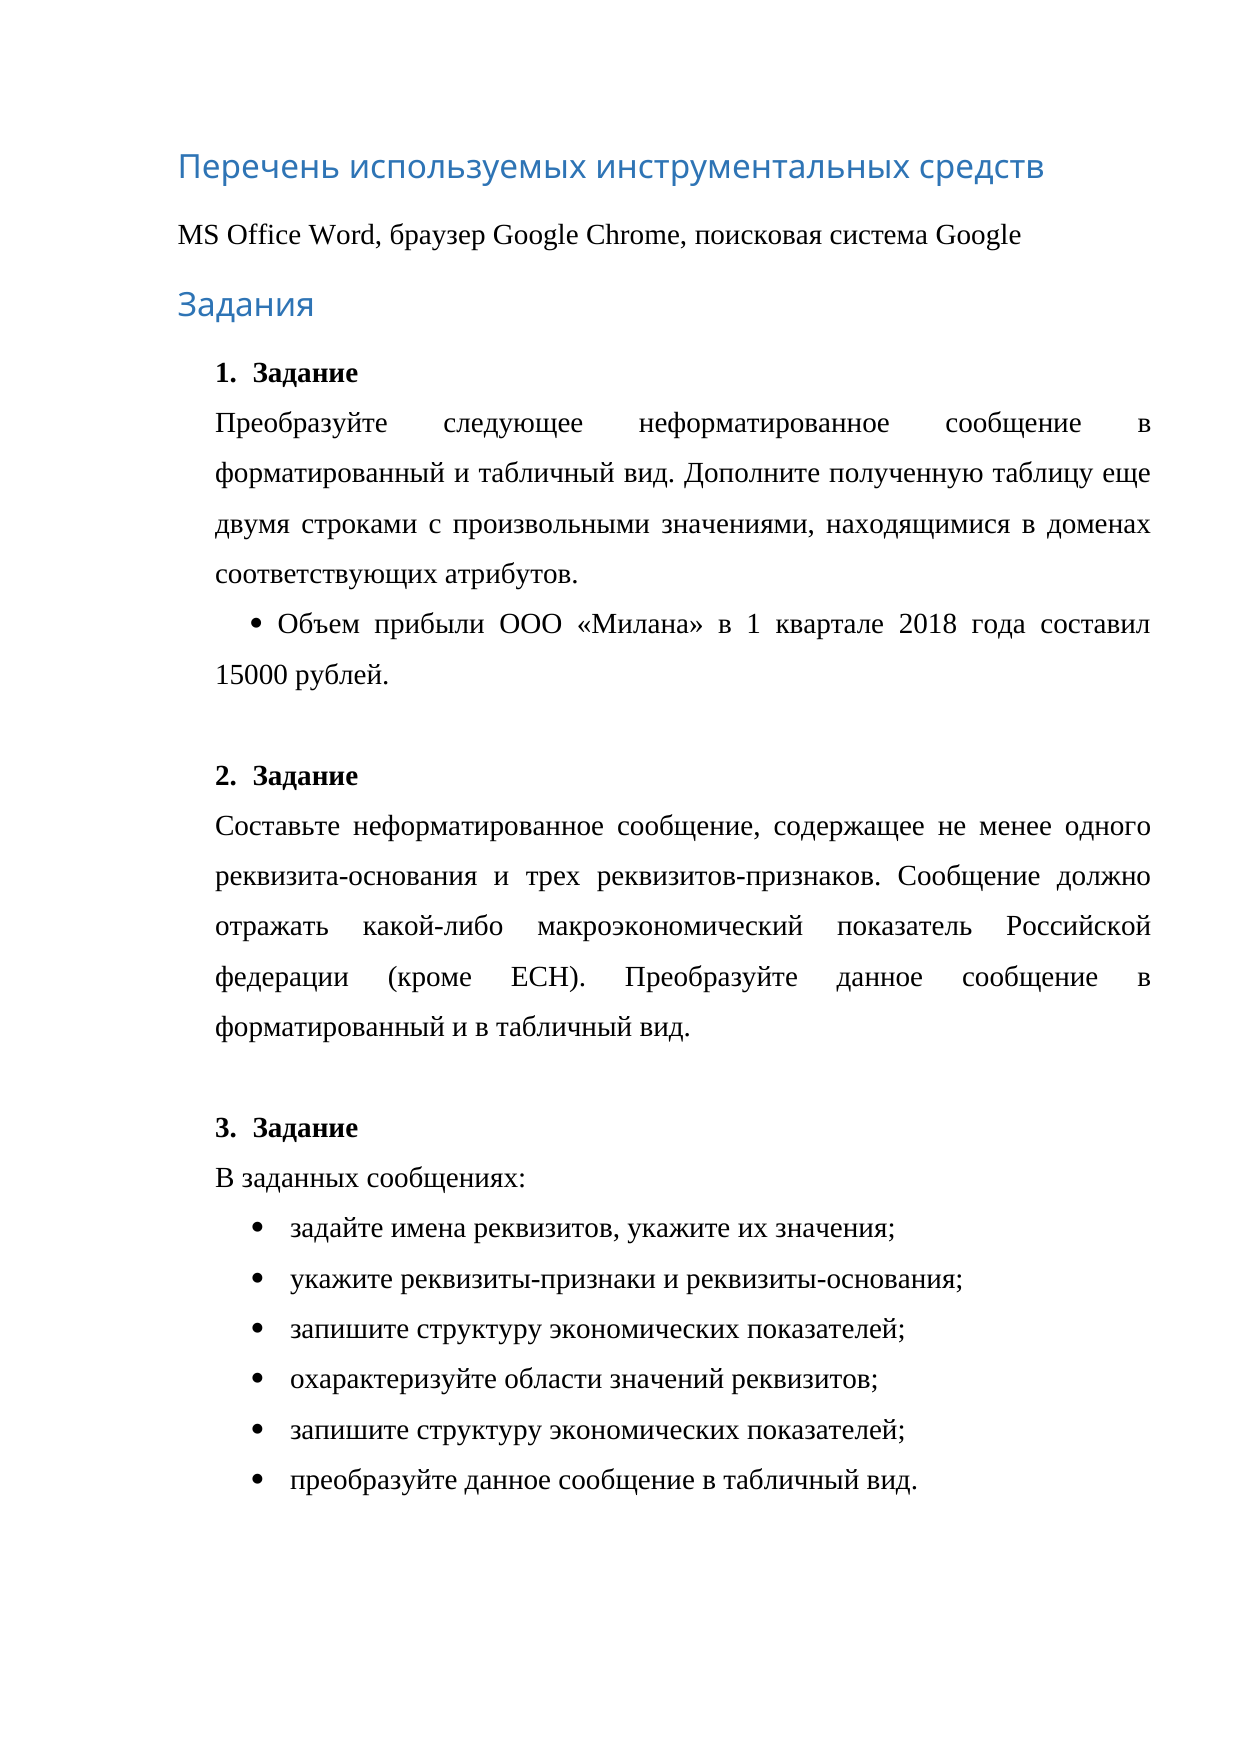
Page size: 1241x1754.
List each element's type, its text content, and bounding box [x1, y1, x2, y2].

text В заданных сообщениях: [215, 1160, 1152, 1194]
list укажите реквизиты-признаки и реквизиты-основания; [252, 1261, 1152, 1294]
list Задание [215, 1110, 1152, 1143]
list задайте имена реквизитов, укажите их значения; [252, 1210, 1152, 1244]
list охарактеризуйте области значений реквизитов; [252, 1362, 1152, 1395]
text MS Office Word, браузер Google Chrome, поисковая система Google [177, 217, 1152, 251]
subtitle Перечень используемых инструментальных средств [177, 143, 1152, 188]
list запишите структуру экономических показателей; [252, 1311, 1152, 1345]
list преобразуйте данное сообщение в табличный вид. [252, 1462, 1152, 1496]
list Задание [215, 758, 1152, 791]
list запишите структуру экономических показателей; [252, 1412, 1152, 1446]
list Задание [215, 355, 1152, 388]
text Преобразуйте следующее неформатированное сообщение в форматированный и табличный вид. Дополните полученную таблицу еще двумя строками с произвольными значениями, находящимися в доменах соответствующих атрибутов. [215, 405, 1152, 590]
subtitle Задания [177, 281, 1152, 326]
text Объем прибыли ООО «Милана» в 1 квартале 2018 года составил 15000 рублей. [215, 607, 1152, 691]
text Составьте неформатированное сообщение, содержащее не менее одного реквизита-основания и трех реквизитов-признаков. Сообщение должно отражать какой-либо макроэкономический показатель Российской федерации (кроме ЕСН). Преобразуйте данное сообщение в форматированный и в табличный вид. [215, 808, 1152, 1043]
